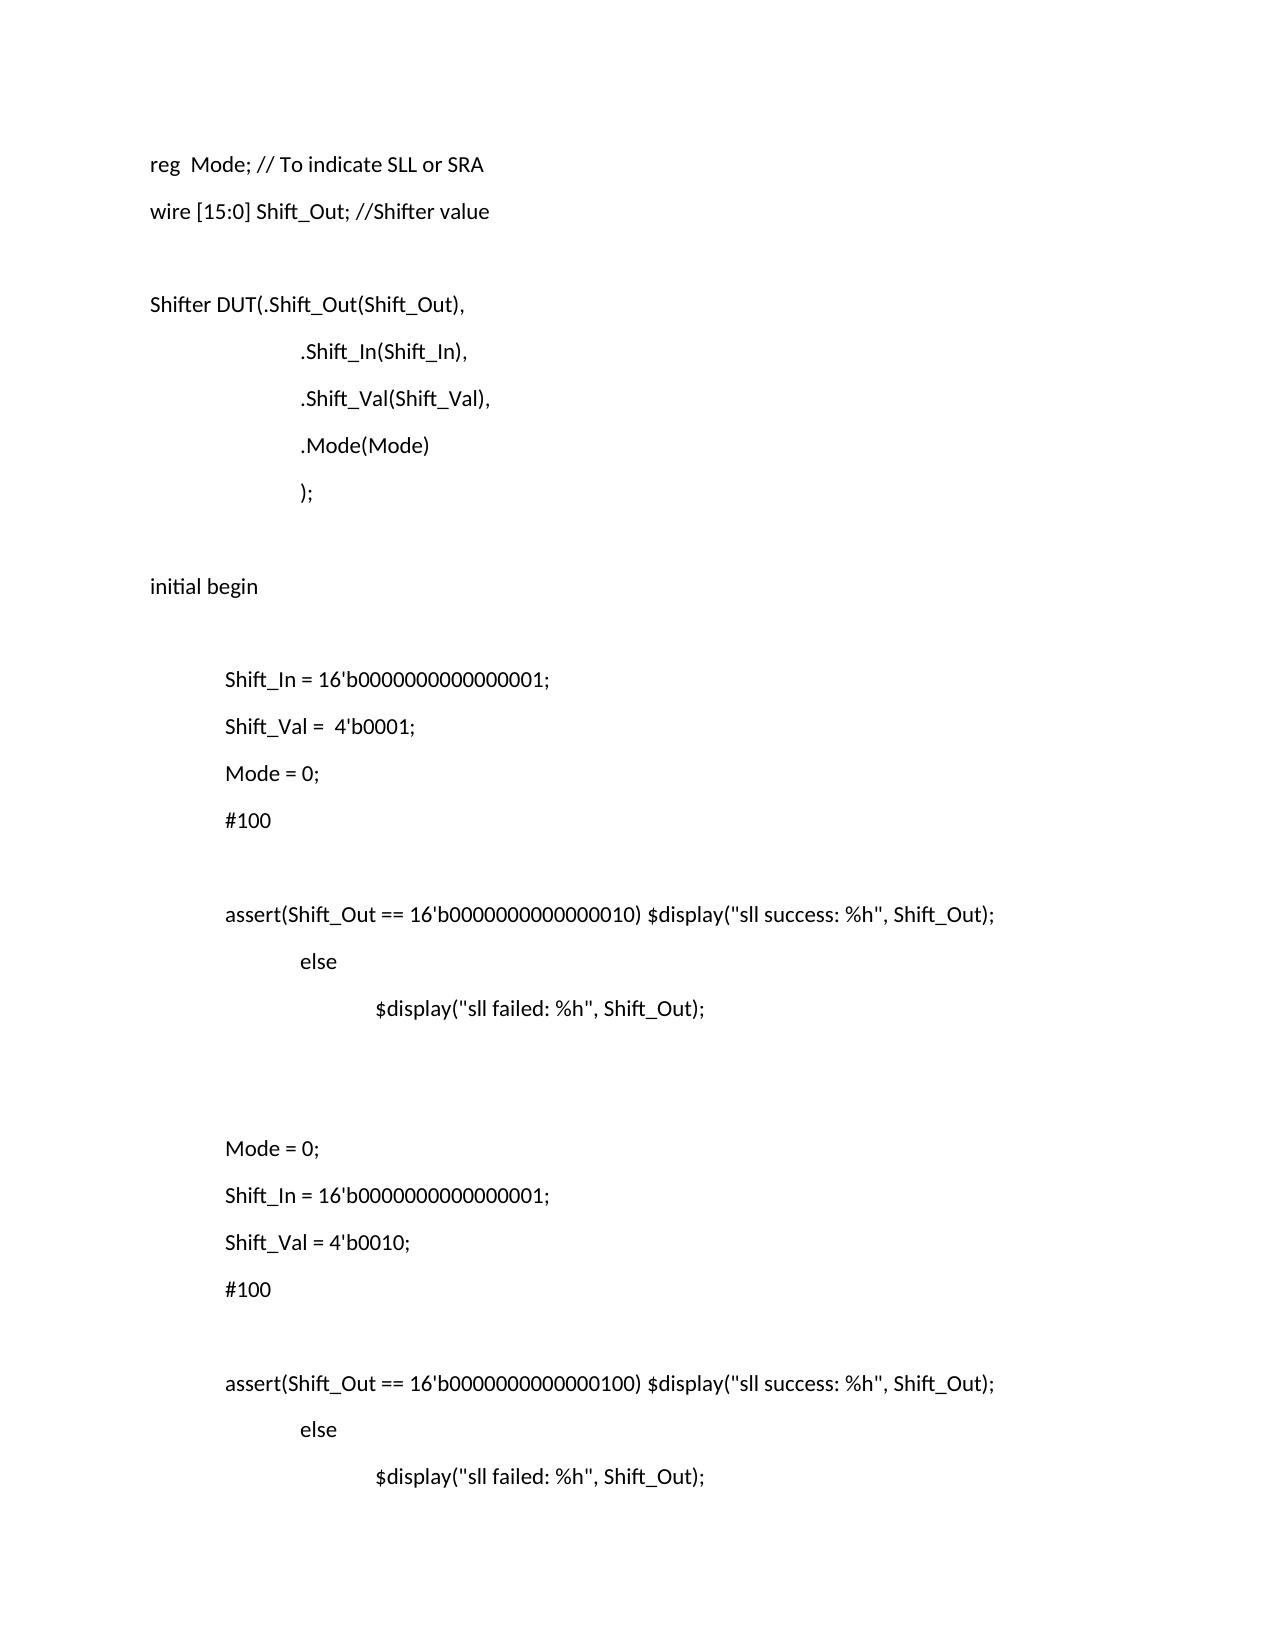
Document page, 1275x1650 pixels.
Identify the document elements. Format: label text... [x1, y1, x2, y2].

text Mode = 0; [150, 759, 1125, 787]
text Shifter DUT(.Shift_Out(Shift_Out), [150, 291, 1125, 319]
text .Mode(Mode) [150, 431, 1125, 459]
text $display("sll failed: %h", Shift_Out); [150, 994, 1125, 1022]
text else [150, 947, 1125, 975]
text #100 [150, 806, 1125, 834]
text $display("sll failed: %h", Shift_Out); [150, 1462, 1125, 1491]
text Shift_In = 16'b0000000000000001; [150, 666, 1125, 694]
text reg Mode; // To indicate SLL or SRA [150, 150, 1125, 178]
text #100 [150, 1275, 1125, 1303]
text .Shift_In(Shift_In), [150, 337, 1125, 366]
text Shift_In = 16'b0000000000000001; [150, 1181, 1125, 1209]
text assert(Shift_Out == 16'b0000000000000100) $display("sll success: %h", Shift_Out); [150, 1369, 1125, 1397]
text initial begin [150, 572, 1125, 600]
text ); [150, 478, 1125, 506]
text Shift_Val = 4'b0010; [150, 1228, 1125, 1256]
text wire [15:0] Shift_Out; //Shifter value [150, 197, 1125, 225]
text Shift_Val = 4'b0001; [150, 712, 1125, 741]
text Mode = 0; [150, 1134, 1125, 1162]
text else [150, 1416, 1125, 1444]
text assert(Shift_Out == 16'b0000000000000010) $display("sll success: %h", Shift_Out); [150, 900, 1125, 928]
text .Shift_Val(Shift_Val), [150, 384, 1125, 412]
